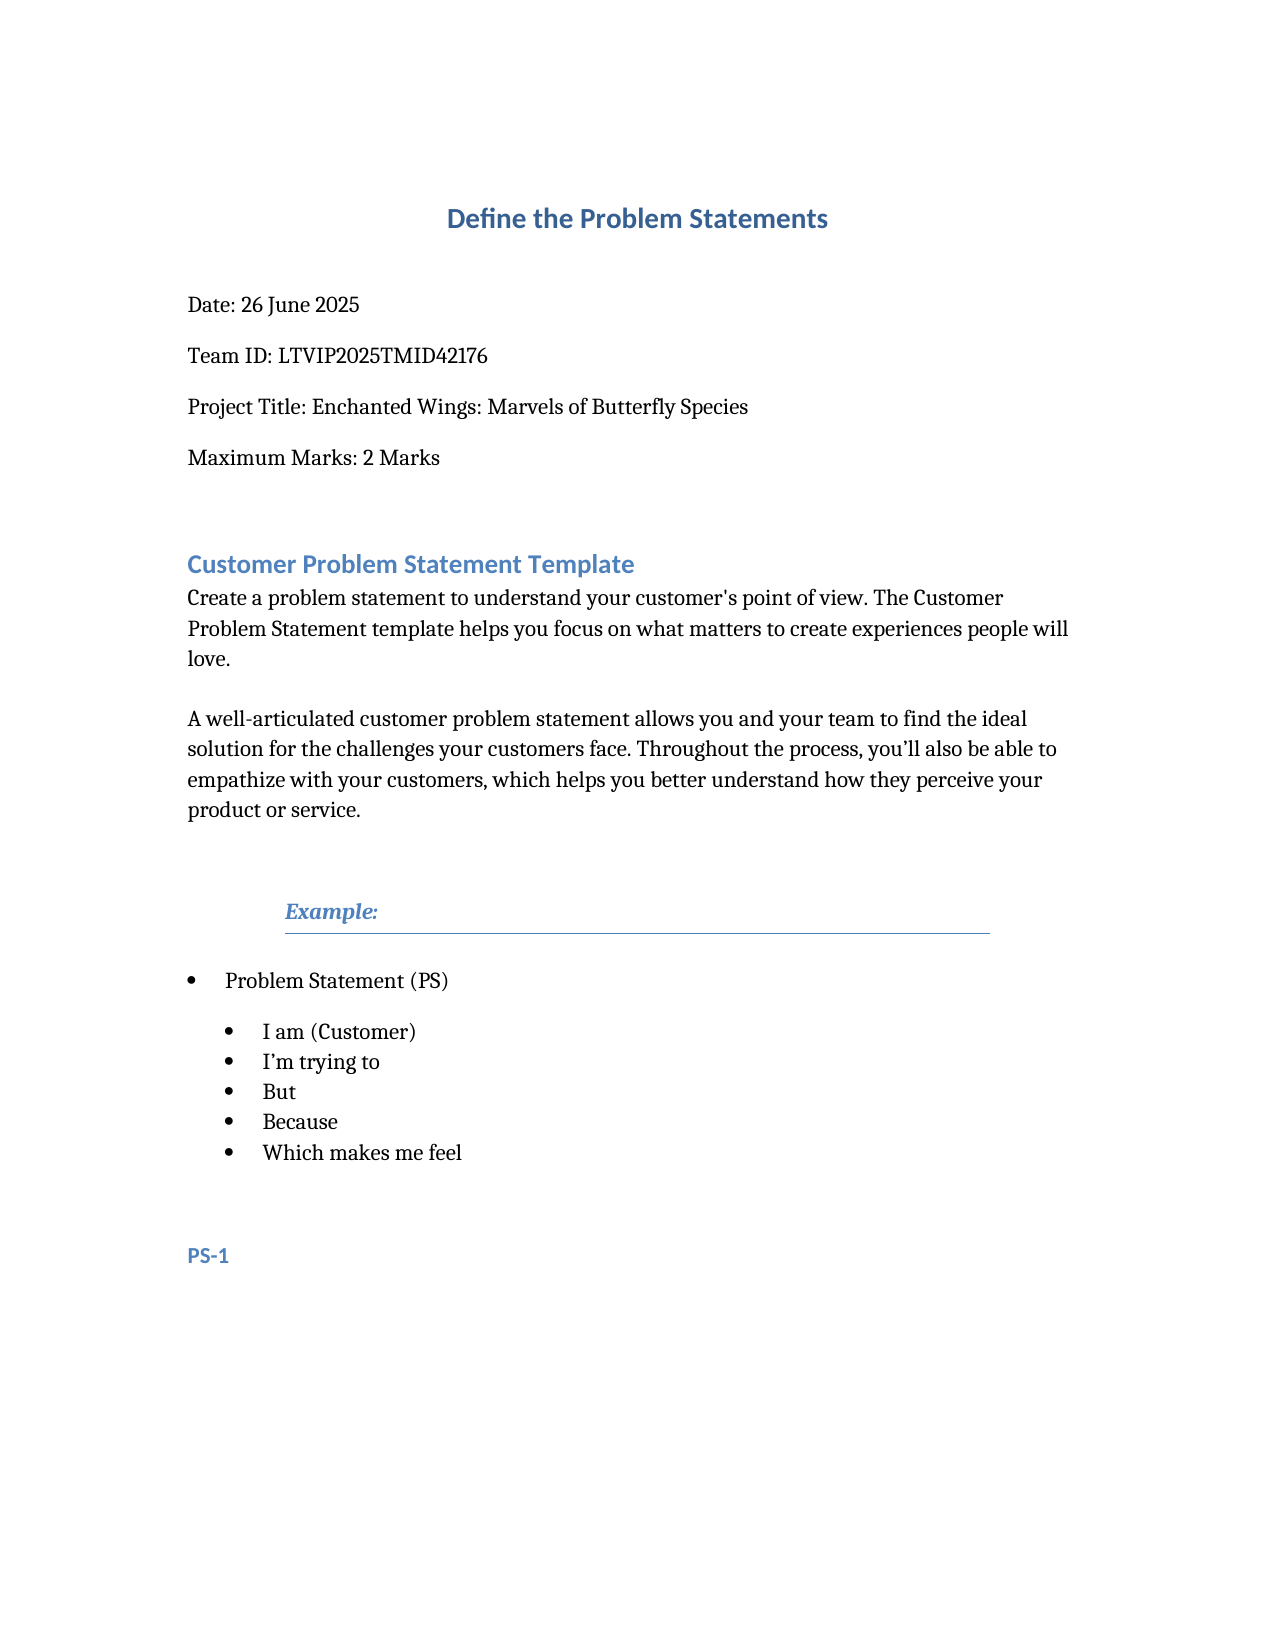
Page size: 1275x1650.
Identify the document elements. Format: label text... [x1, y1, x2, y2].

subtitle PS-1 [187, 1241, 1087, 1269]
text Create a problem statement to understand your customer's point of view. The Customer Problem Statement template helps you focus on what matters to create experiences people will love. A well-articulated customer problem statement allows you and your team to find the ideal solution for the challenges your customers face. Throughout the process, you’ll also be able to empathize with your customers, which helps you better understand how they perceive your product or service. [187, 585, 1087, 823]
text Date: 26 June 2025 [187, 292, 1087, 318]
text Team ID: LTVIP2025TMID42176 [187, 343, 1087, 369]
list But [225, 1079, 1087, 1105]
text Example: [285, 899, 990, 933]
list I am (Customer) [225, 1018, 1087, 1045]
text Maximum Marks: 2 Marks [187, 445, 1087, 471]
list Which makes me feel [225, 1139, 1087, 1166]
subtitle Define the Problem Statements [187, 200, 1087, 236]
list Because [225, 1109, 1087, 1135]
text Project Title: Enchanted Wings: Marvels of Butterfly Species [187, 394, 1087, 420]
list Problem Statement (PS) [187, 967, 1087, 994]
list I’m trying to [225, 1049, 1087, 1075]
subtitle Customer Problem Statement Template [187, 547, 1087, 580]
